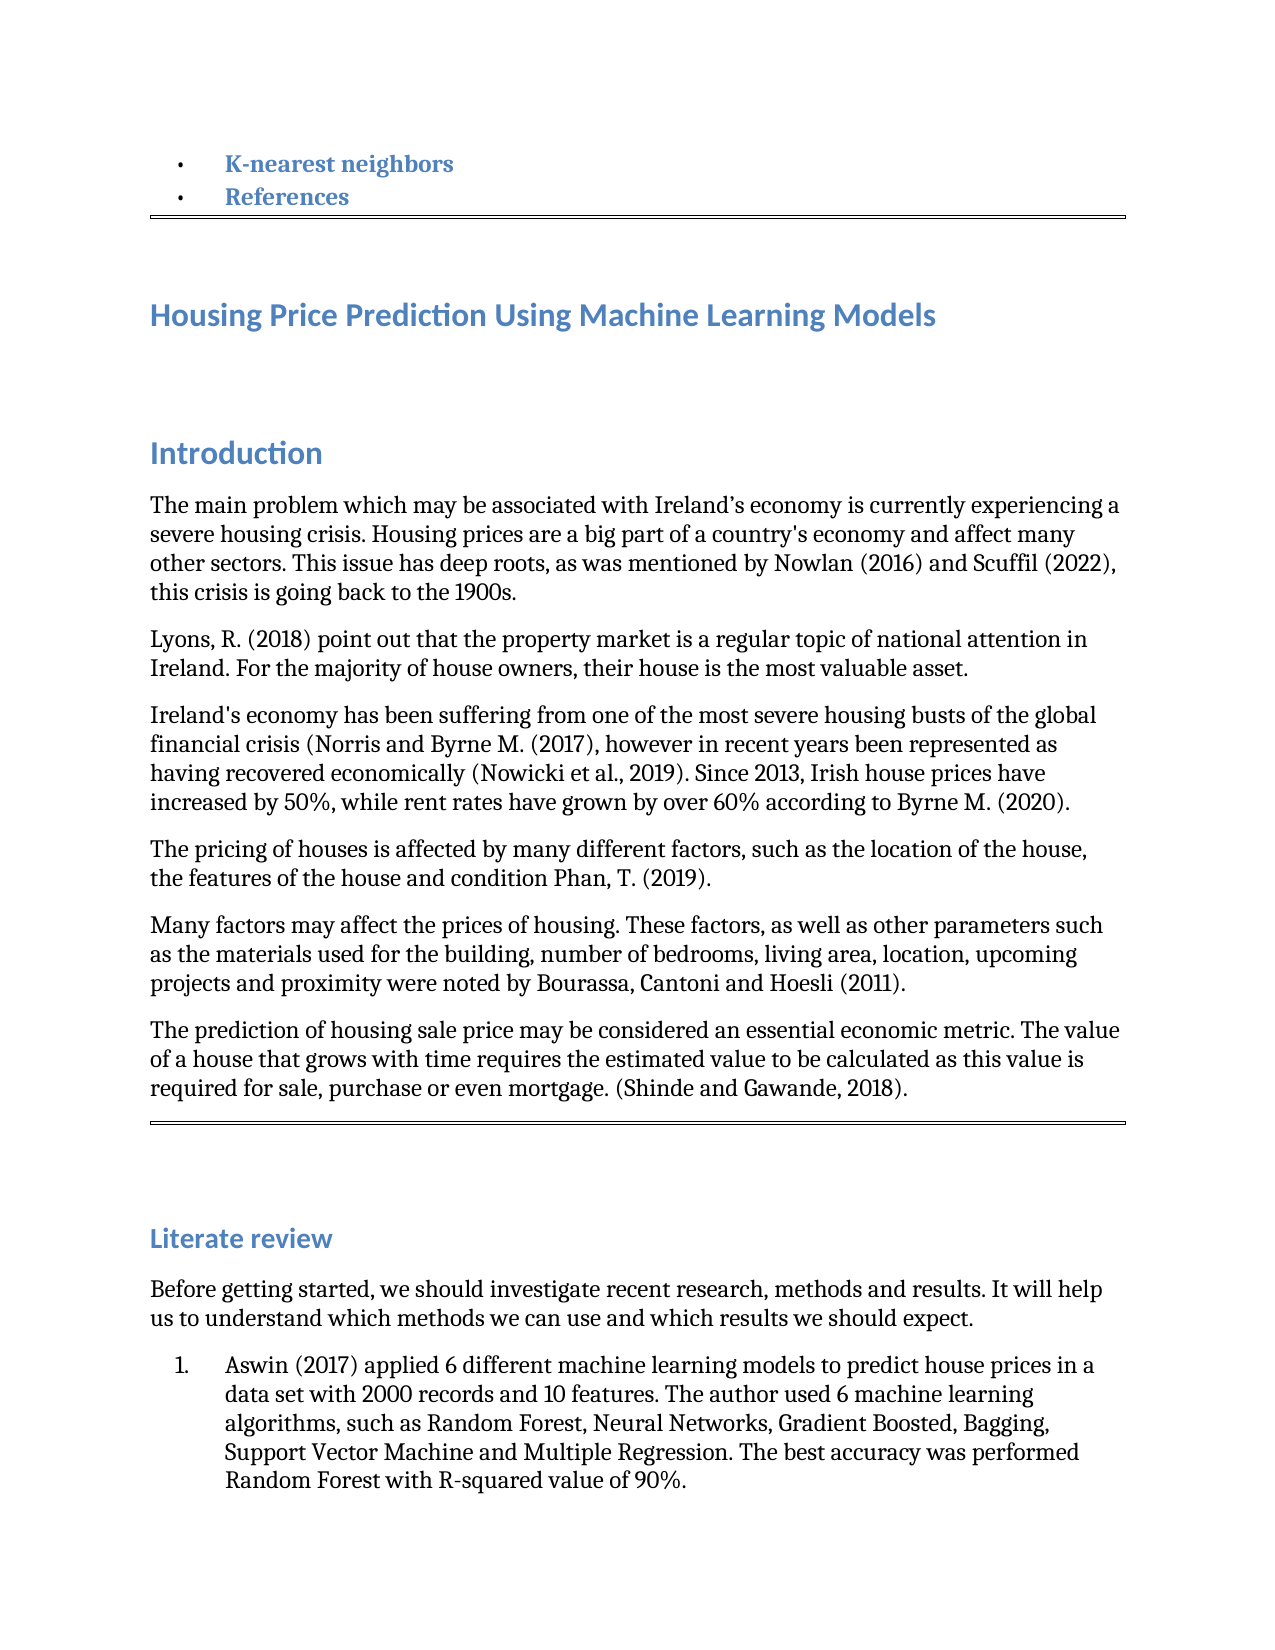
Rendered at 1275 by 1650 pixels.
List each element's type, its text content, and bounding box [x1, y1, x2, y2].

text Before getting started, we should investigate recent research, methods and results. It will help us to understand which methods we can use and which results we should expect. [150, 1275, 1125, 1332]
list References [175, 182, 1125, 211]
subtitle Housing Price Prediction Using Machine Learning Models [150, 294, 1125, 334]
list Aswin (2017) applied 6 different machine learning models to predict house prices in a data set with 2000 records and 10 features. The author used 6 machine learning algorithms, such as Random Forest, Neural Networks, Gradient Boosted, Bagging, Support Vector Machine and Multiple Regression. The best accuracy was performed Random Forest with R-squared value of 90%. [175, 1351, 1125, 1495]
subtitle Introduction [150, 432, 1125, 473]
text The main problem which may be associated with Ireland’s economy is currently experiencing a severe housing crisis. Housing prices are a big part of a country's economy and affect many other sectors. This issue has deep roots, as was mentioned by Nowlan (2016) and Scuffil (2022), this crisis is going back to the 1900s. [150, 491, 1125, 606]
text Many factors may affect the prices of housing. These factors, as well as other parameters such as the materials used for the building, number of bedrooms, living area, location, upcoming projects and proximity were noted by Bourassa, Cantoni and Hoesli (2011). [150, 911, 1125, 998]
text Lyons, R. (2018) point out that the property market is a regular topic of national attention in Ireland. For the majority of house owners, their house is the most valuable asset. [150, 625, 1125, 683]
text Ireland's economy has been suffering from one of the most severe housing busts of the global financial crisis (Norris and Byrne M. (2017), however in recent years been represented as having recovered economically (Nowicki et al., 2019). Since 2013, Irish house prices have increased by 50%, while rent rates have grown by over 60% according to Byrne M. (2020). [150, 701, 1125, 816]
subtitle Literate review [150, 1221, 1125, 1256]
list K-nearest neighbors [175, 150, 1125, 179]
text The pricing of houses is affected by many different factors, such as the location of the house, the features of the house and condition Phan, T. (2019). [150, 835, 1125, 893]
text The prediction of housing sale price may be considered an essential economic metric. The value of a house that grows with time requires the estimated value to be calculated as this value is required for sale, purchase or even mortgage. (Shinde and Gawande, 2018). [150, 1016, 1125, 1103]
